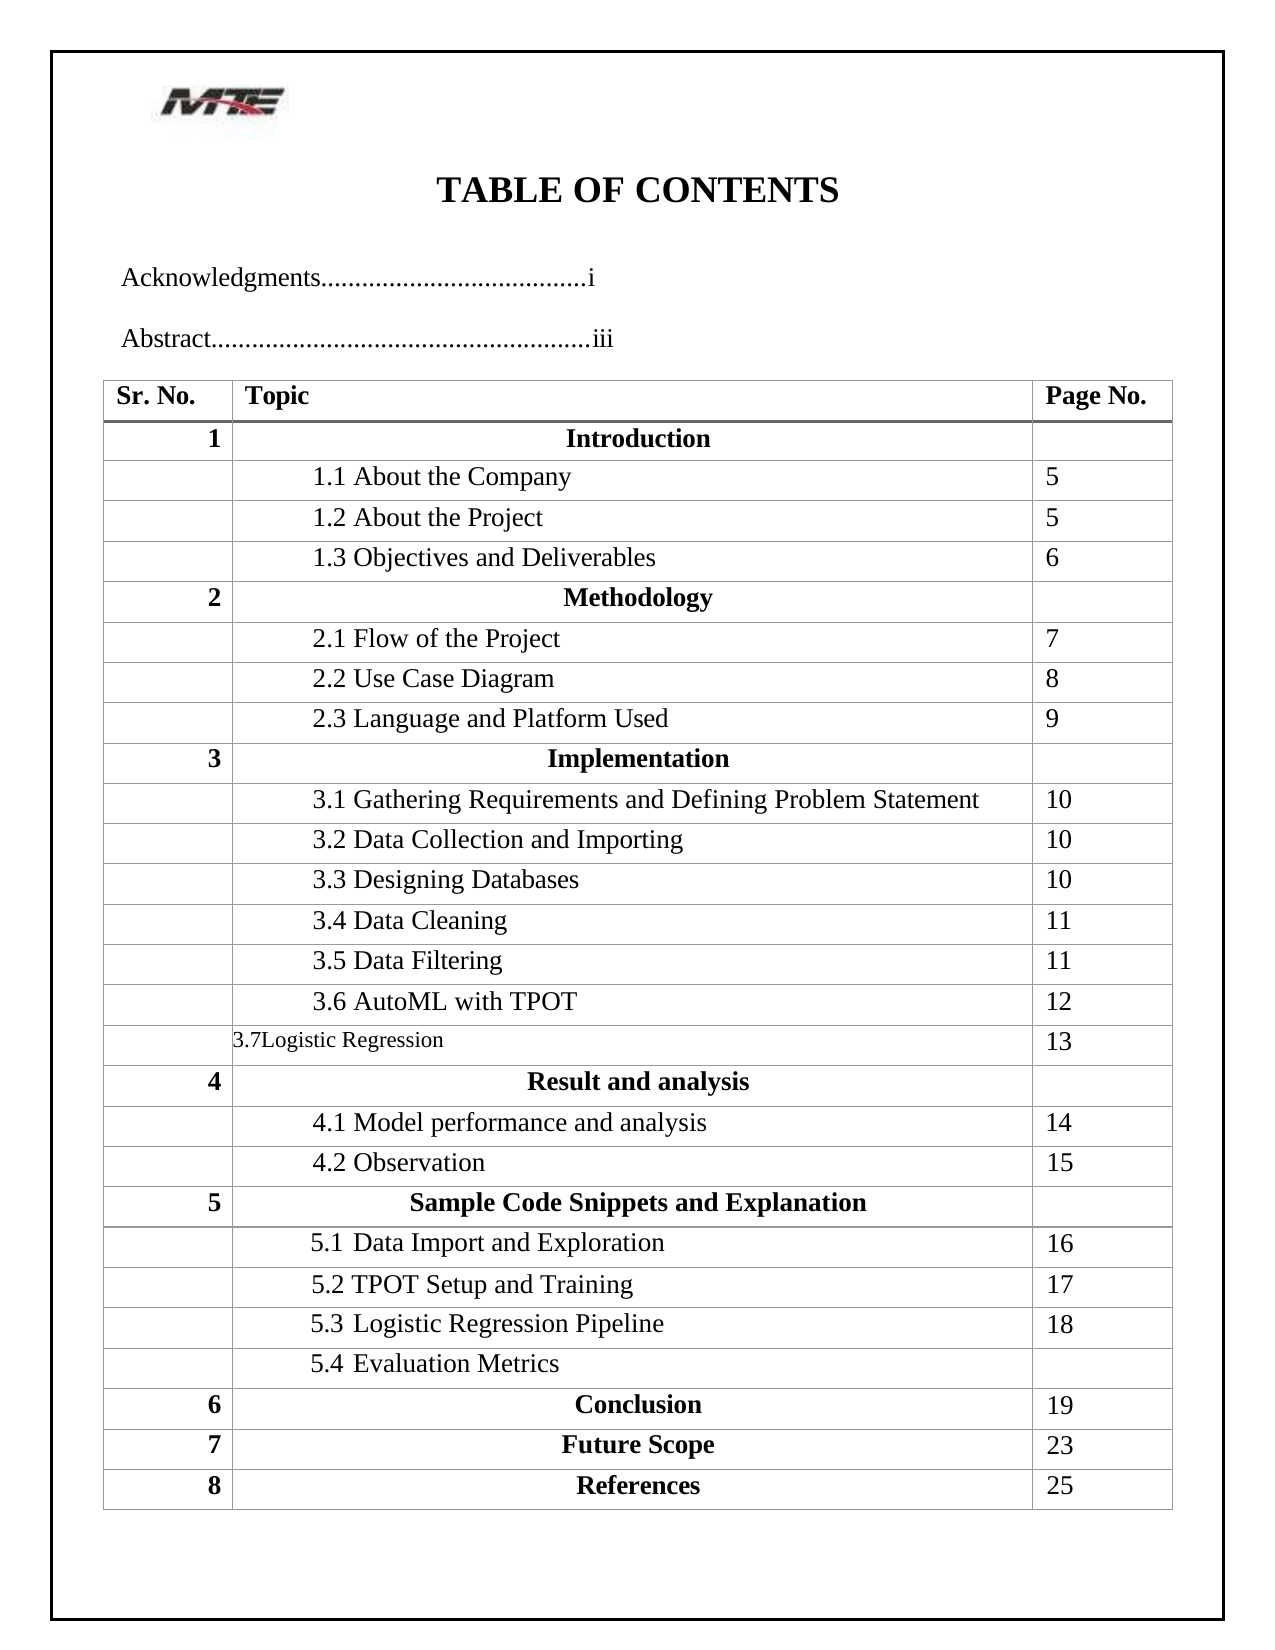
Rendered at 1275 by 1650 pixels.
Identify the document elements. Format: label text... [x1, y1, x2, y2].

table_cell [104, 1026, 232, 1065]
table_cell Sample Code Snippets and Explanation [233, 1187, 1032, 1226]
table_cell 16 [1033, 1228, 1172, 1267]
table_cell 13 [1033, 1026, 1172, 1065]
table_cell [104, 623, 232, 662]
table_cell [1033, 1187, 1172, 1226]
table_cell Future Scope [233, 1430, 1032, 1468]
table_cell 14 [1033, 1107, 1172, 1146]
table_cell 4.2 Observation [233, 1147, 1032, 1186]
table_cell 5.2 TPOT Setup and Training [233, 1268, 1032, 1307]
table_cell [104, 663, 232, 702]
table_cell [104, 945, 232, 984]
table_cell 11 [1033, 945, 1172, 984]
table_cell 2 [104, 582, 232, 622]
table_cell 2.3 Language and Platform Used [233, 703, 1032, 742]
table_cell 3.7Logistic Regression [233, 1026, 1032, 1065]
table_cell 8 [104, 1470, 232, 1509]
table_cell Implementation [233, 744, 1032, 783]
table_cell [104, 1268, 232, 1307]
table_cell [104, 784, 232, 823]
table_cell 3.1 Gathering Requirements and Defining Problem Statement [233, 784, 1032, 823]
table_cell [1033, 744, 1172, 783]
table_cell [1033, 1066, 1172, 1106]
table_cell 1.3 Objectives and Deliverables [233, 542, 1032, 581]
table_cell [1033, 1349, 1172, 1388]
table_cell [104, 1349, 232, 1388]
table_cell 2.2 Use Case Diagram [233, 663, 1032, 702]
table_cell 10 [1033, 824, 1172, 863]
table_cell 5 [1033, 501, 1172, 541]
table_cell 1.1 About the Company [233, 461, 1032, 500]
table_cell [1033, 582, 1172, 622]
table_cell 18 [1033, 1308, 1172, 1348]
table_cell 8 [1033, 663, 1172, 702]
table_cell 3.4 Data Cleaning [233, 905, 1032, 944]
table_cell 25 [1033, 1470, 1172, 1509]
table_cell [104, 1308, 232, 1348]
table_cell References [233, 1470, 1032, 1509]
table_cell 5.1 Data Import and Exploration [233, 1228, 1032, 1267]
table_cell 6 [1033, 542, 1172, 581]
text Acknowledgments i [121, 261, 1200, 292]
table_cell 2.1 Flow of the Project [233, 623, 1032, 662]
table_cell Methodology [233, 582, 1032, 622]
table_cell 19 [1033, 1389, 1172, 1428]
table_cell [104, 703, 232, 742]
picture [150, 85, 290, 138]
table_cell 10 [1033, 864, 1172, 903]
table_cell [104, 461, 232, 500]
subtitle TABLE OF CONTENTS [96, 168, 1179, 211]
table_cell [104, 864, 232, 903]
table_cell [1033, 423, 1172, 460]
table_cell Introduction [233, 423, 1032, 460]
table_cell 4.1 Model performance and analysis [233, 1107, 1032, 1146]
text Abstract iii [121, 322, 1200, 353]
table_cell 3.5 Data Filtering [233, 945, 1032, 984]
table_cell [104, 542, 232, 581]
table_cell [104, 1147, 232, 1186]
table_cell 1.2 About the Project [233, 501, 1032, 541]
table_cell 5 [1033, 461, 1172, 500]
table_cell 10 [1033, 784, 1172, 823]
table_cell 12 [1033, 985, 1172, 1025]
table_cell 5.4 Evaluation Metrics [233, 1349, 1032, 1388]
table_cell 6 [104, 1389, 232, 1428]
table_header Topic [233, 381, 1032, 419]
table_cell 9 [1033, 703, 1172, 742]
table_cell 15 [1033, 1147, 1172, 1186]
table_cell 3.6 AutoML with TPOT [233, 985, 1032, 1025]
table_cell [104, 824, 232, 863]
table_cell Result and analysis [233, 1066, 1032, 1106]
table_cell [104, 1107, 232, 1146]
table_cell 17 [1033, 1268, 1172, 1307]
table_cell [104, 905, 232, 944]
table_cell 7 [1033, 623, 1172, 662]
table_cell 1 [104, 423, 232, 460]
table_cell [104, 1228, 232, 1267]
table_cell 5.3 Logistic Regression Pipeline [233, 1308, 1032, 1348]
table_cell 3.2 Data Collection and Importing [233, 824, 1032, 863]
table_cell 3.3 Designing Databases [233, 864, 1032, 903]
table_cell 5 [104, 1187, 232, 1226]
table_cell 4 [104, 1066, 232, 1106]
table_cell Conclusion [233, 1389, 1032, 1428]
table_header Page No. [1033, 381, 1172, 419]
table_cell [104, 985, 232, 1025]
table_header Sr. No. [104, 381, 232, 419]
table_cell 23 [1033, 1430, 1172, 1468]
table_cell [104, 501, 232, 541]
table_cell 7 [104, 1430, 232, 1468]
table_cell 3 [104, 744, 232, 783]
table_cell 11 [1033, 905, 1172, 944]
